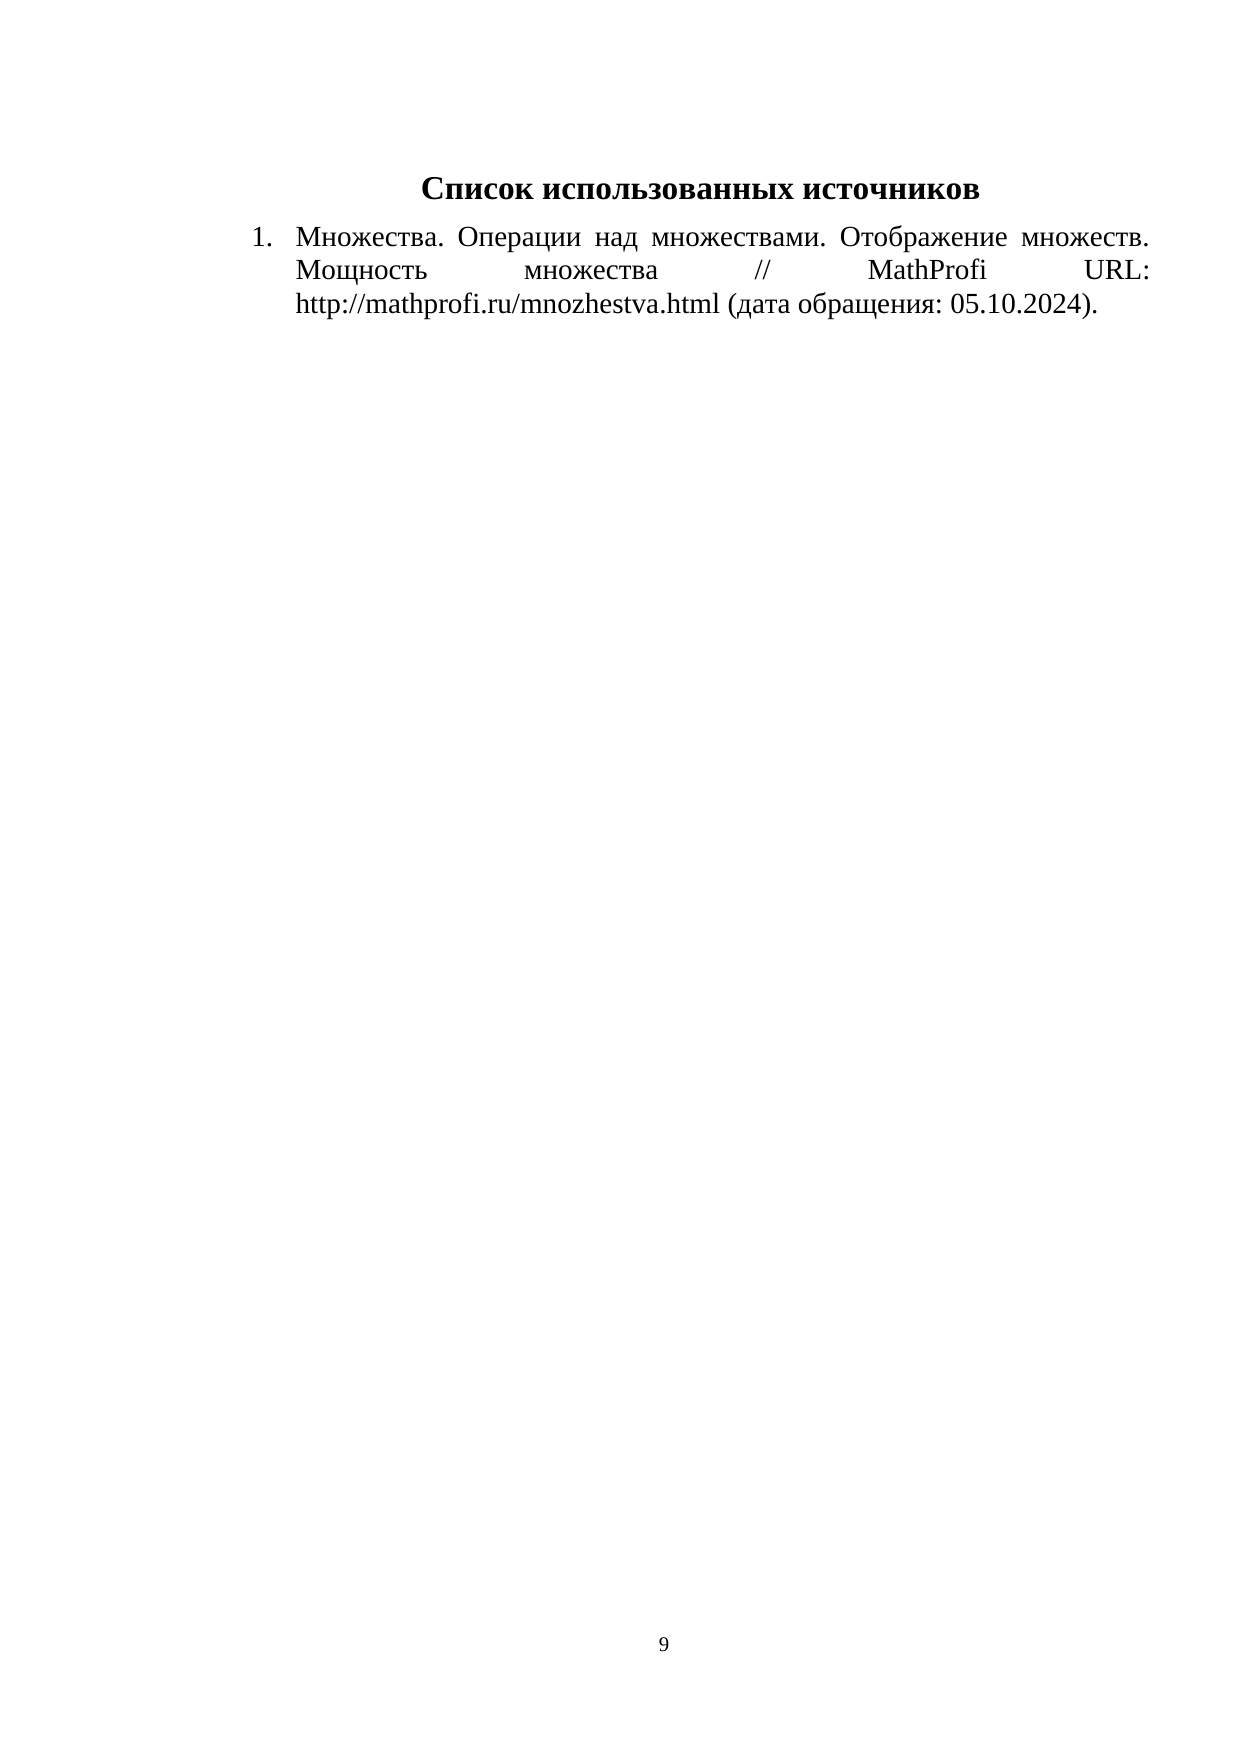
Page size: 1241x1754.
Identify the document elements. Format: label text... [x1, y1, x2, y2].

subtitle Список использованных источников [177, 168, 1150, 206]
list Множества. Операции над множествами. Отображение множеств. Мощность множества // MathProfi URL: http://mathprofi.ru/mnozhestva.html (дата обращения: 05.10.2024). [251, 219, 1150, 319]
